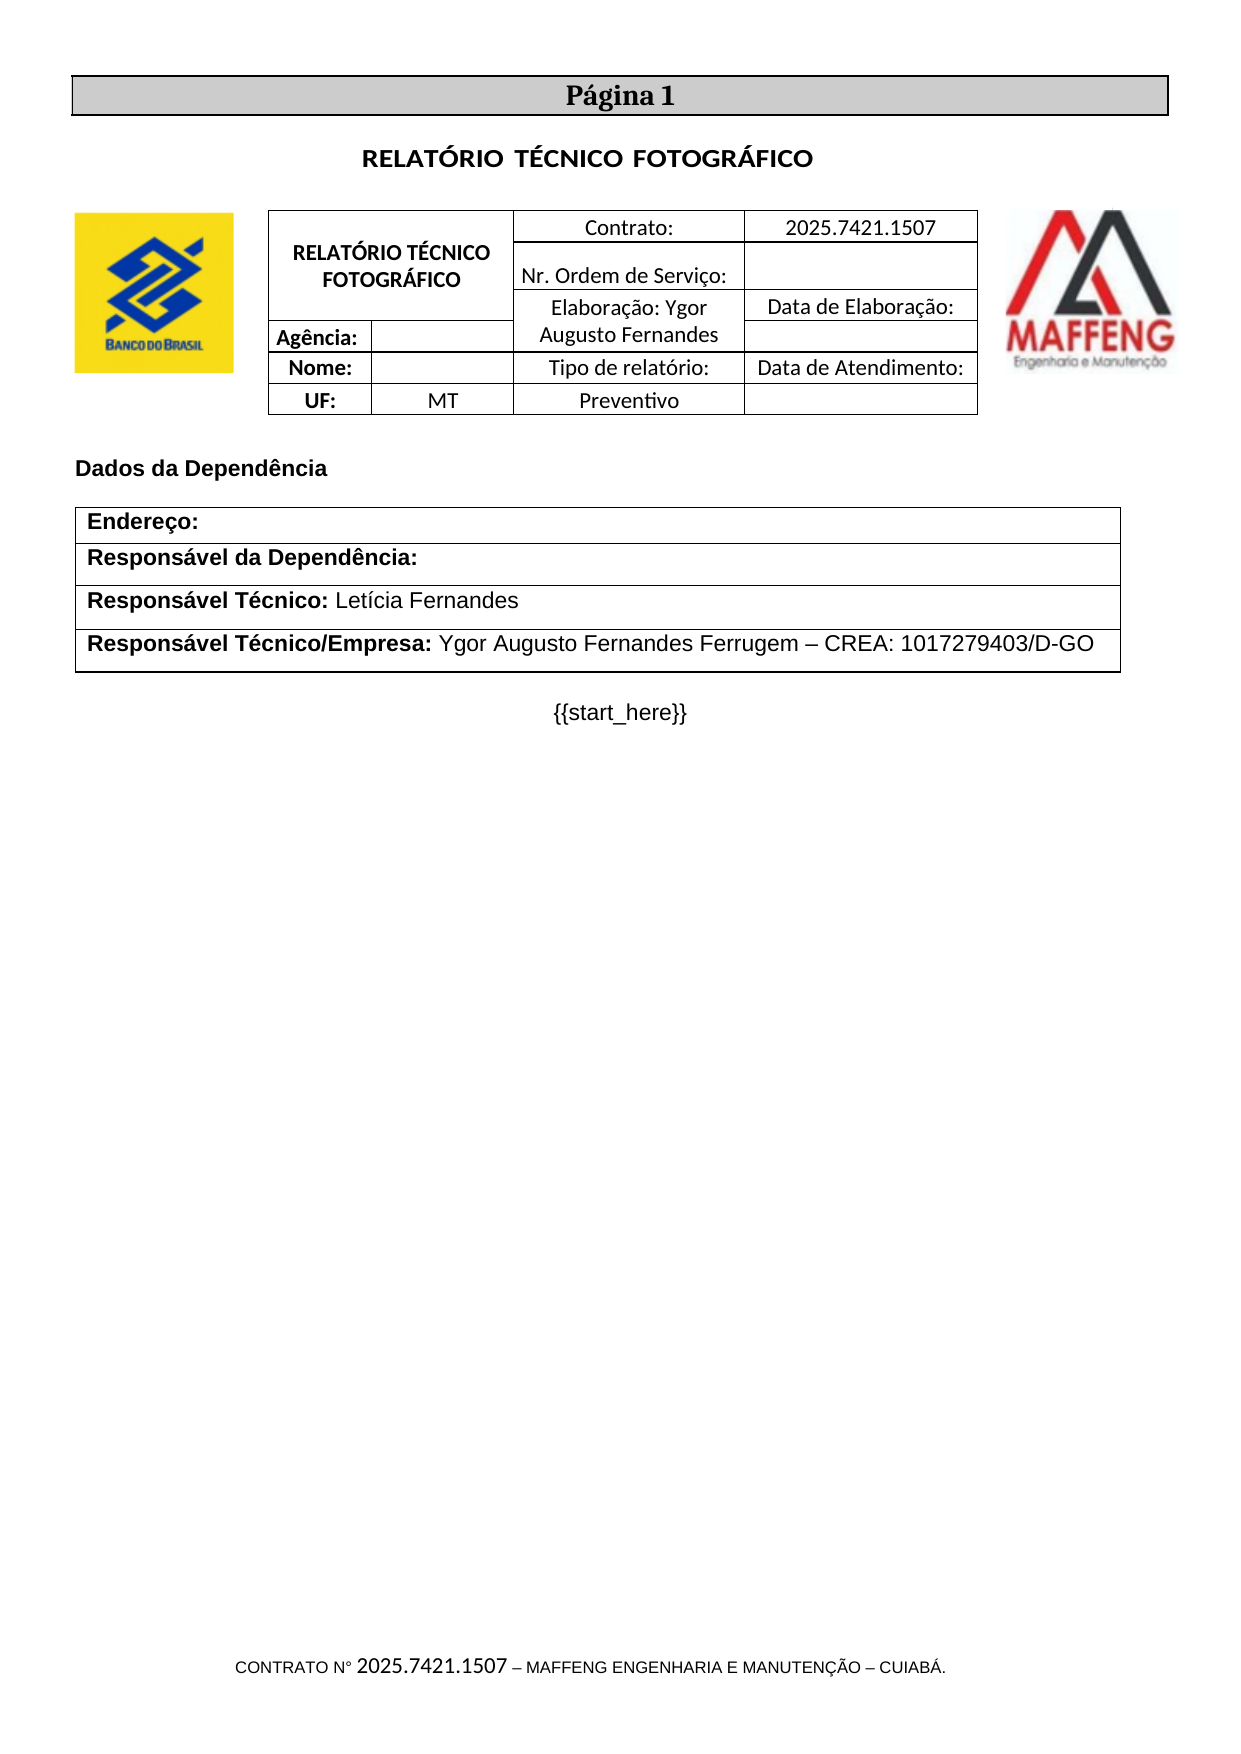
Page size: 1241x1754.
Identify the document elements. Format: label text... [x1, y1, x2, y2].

table_cell Responsável da Dependência: [76, 544, 1120, 585]
table_cell Tipo de relatório: [514, 353, 744, 383]
table_cell Data de Elaboração: [745, 290, 977, 320]
table_cell Responsável Técnico: Letícia Fernandes [76, 586, 1120, 628]
table_cell [372, 353, 513, 383]
table_cell Elaboração: Ygor Augusto Fernandes [514, 290, 744, 351]
picture [74, 205, 1179, 374]
table_cell [372, 321, 513, 351]
table_cell Nr. Ordem de Serviço: [514, 243, 744, 289]
table_header Endereço: [76, 508, 1120, 542]
table_cell [745, 384, 977, 414]
table_cell Responsável Técnico/Empresa: Ygor Augusto Fernandes Ferrugem – CREA: 1017279403/D-GO [76, 630, 1120, 671]
table_cell Agência: [269, 321, 371, 351]
table_cell UF: [269, 384, 371, 414]
table_header [978, 210, 1188, 414]
table_cell Nome: [269, 353, 371, 383]
table_header 2025.7421.1507 [745, 211, 977, 241]
table_cell MT [372, 384, 513, 414]
table_cell Data de Atendimento: [745, 353, 977, 383]
table_cell [745, 243, 977, 289]
table_header RELATÓRIO TÉCNICO FOTOGRÁFICO [269, 211, 513, 320]
text Dados da Dependência [75, 454, 1165, 481]
table_cell [745, 321, 977, 351]
table_header Contrato: [514, 211, 744, 241]
table_cell Preventivo [514, 384, 744, 414]
text RELATÓRIO TÉCNICO FOTOGRÁFICO [218, 142, 957, 174]
text {{start_here}} [75, 699, 1165, 725]
table_header [82, 210, 268, 414]
